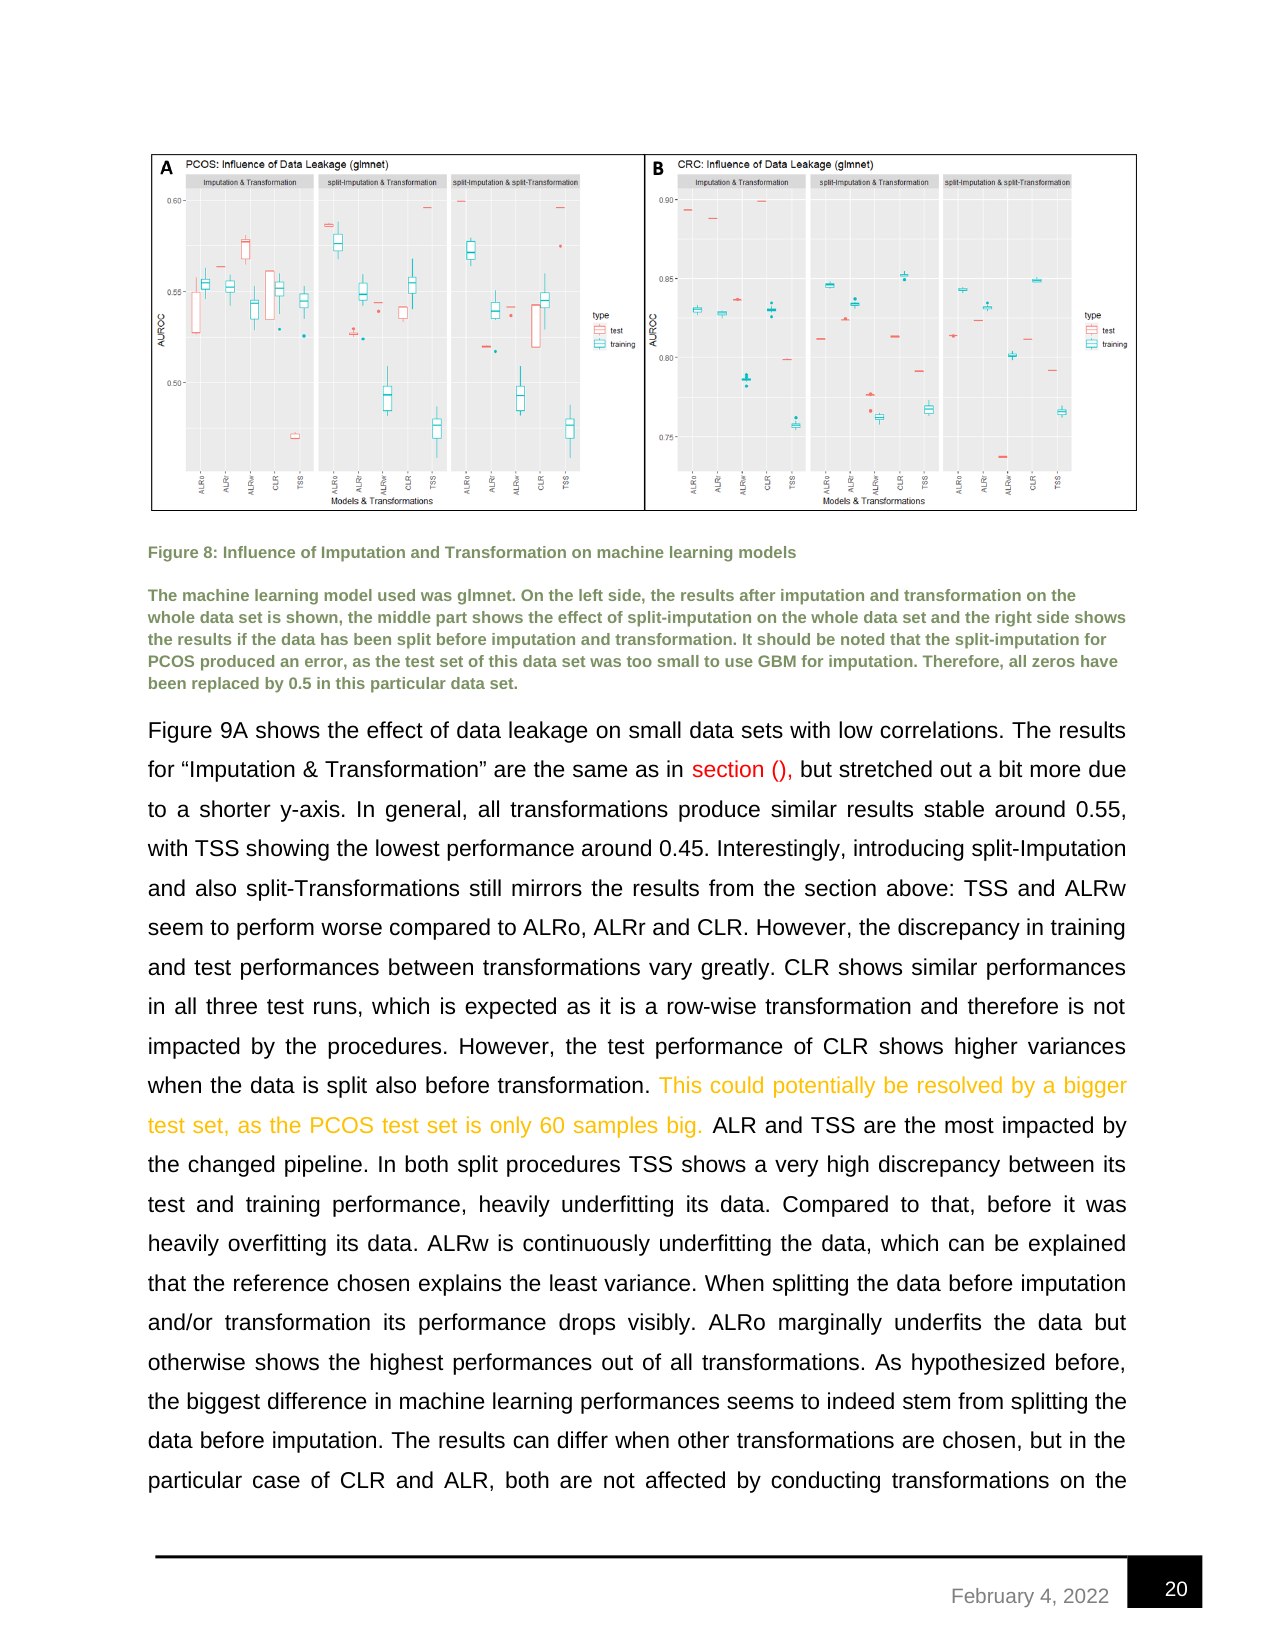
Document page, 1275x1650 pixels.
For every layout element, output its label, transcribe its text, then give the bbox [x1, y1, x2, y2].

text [148, 717, 1127, 1493]
picture [147, 147, 1137, 511]
text The machine learning model used was glmnet. On the left side, the results after imputation and transformation on the whole data set is shown, the middle part shows the effect of split-imputation on the whole data set and the right side shows the results if the data has been split before imputation and transformation. It should be noted that the split-imputation for PCOS produced an error, as the test set of this data set was too small to use GBM for imputation. Therefore, all zeros have been replaced by 0.5 in this particular data set. [148, 586, 1127, 693]
